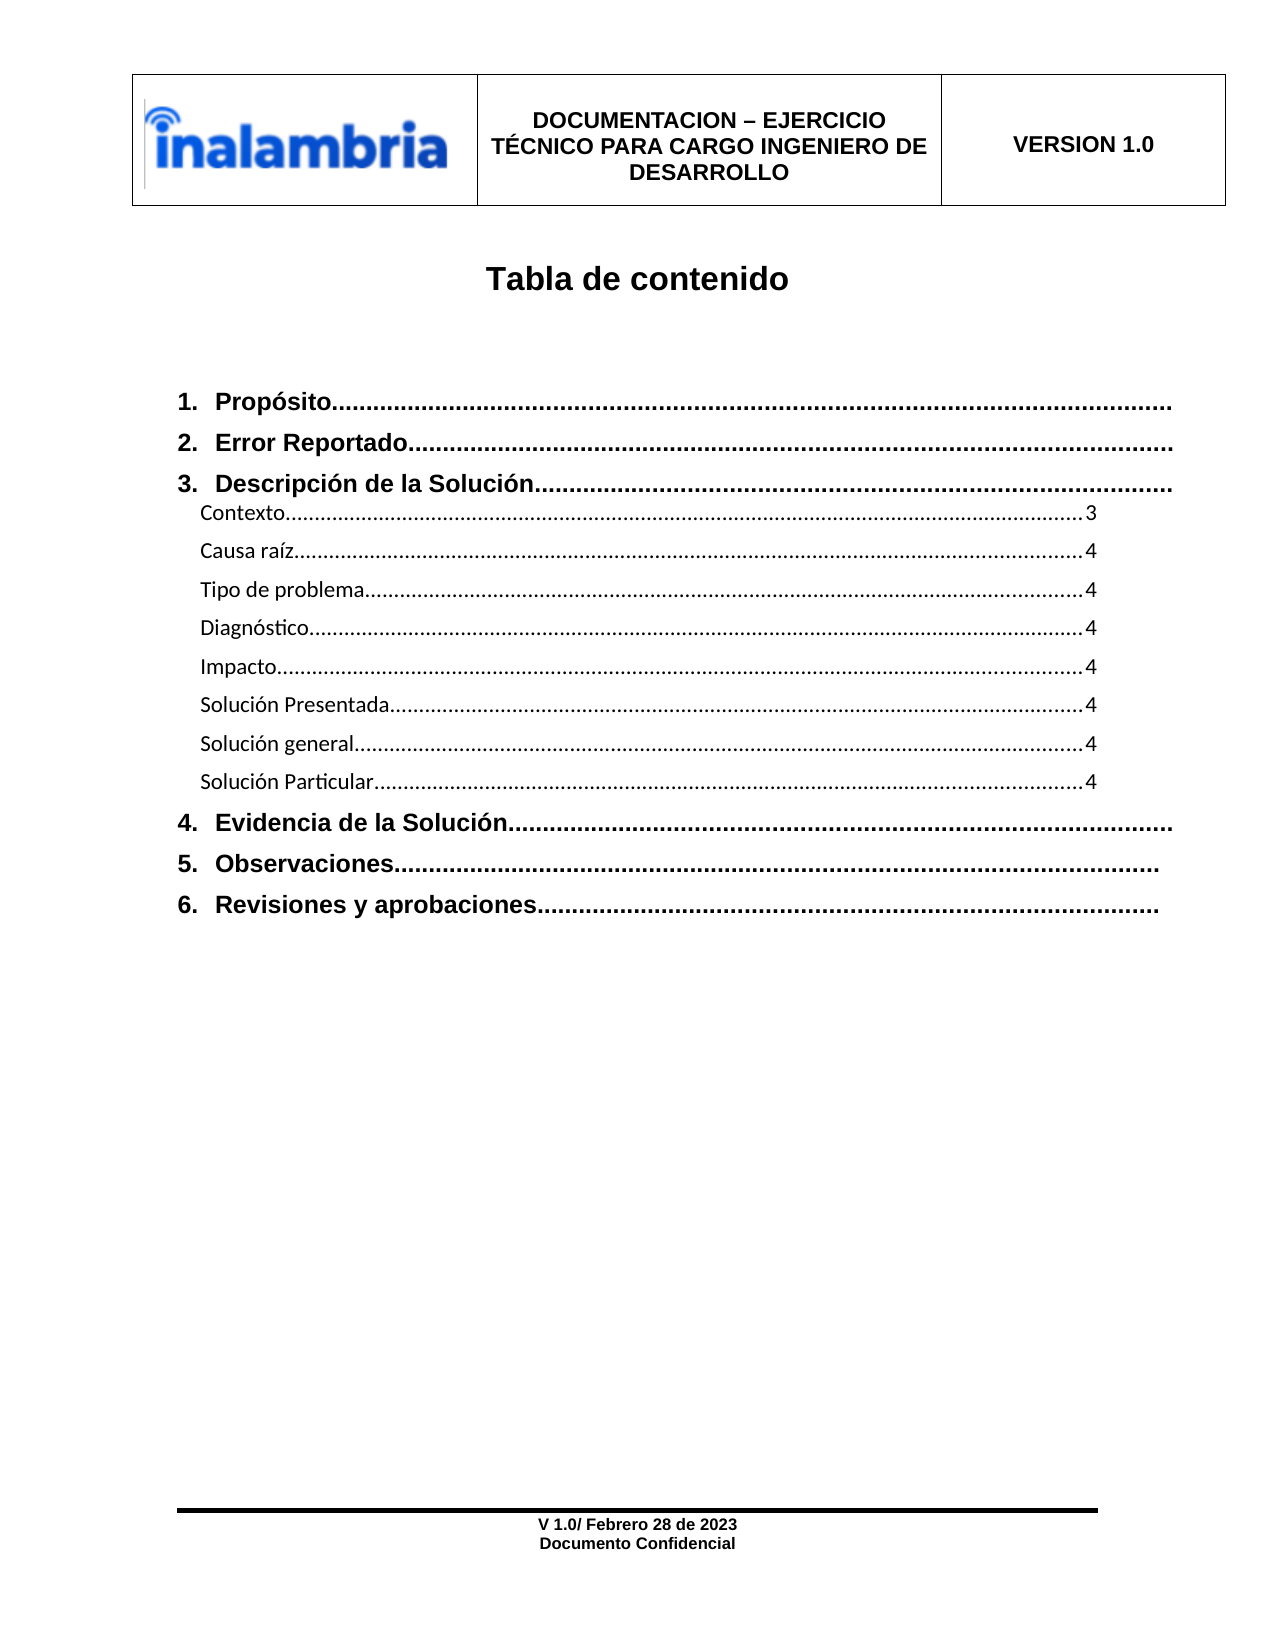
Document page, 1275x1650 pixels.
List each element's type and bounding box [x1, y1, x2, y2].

picture [144, 99, 466, 189]
